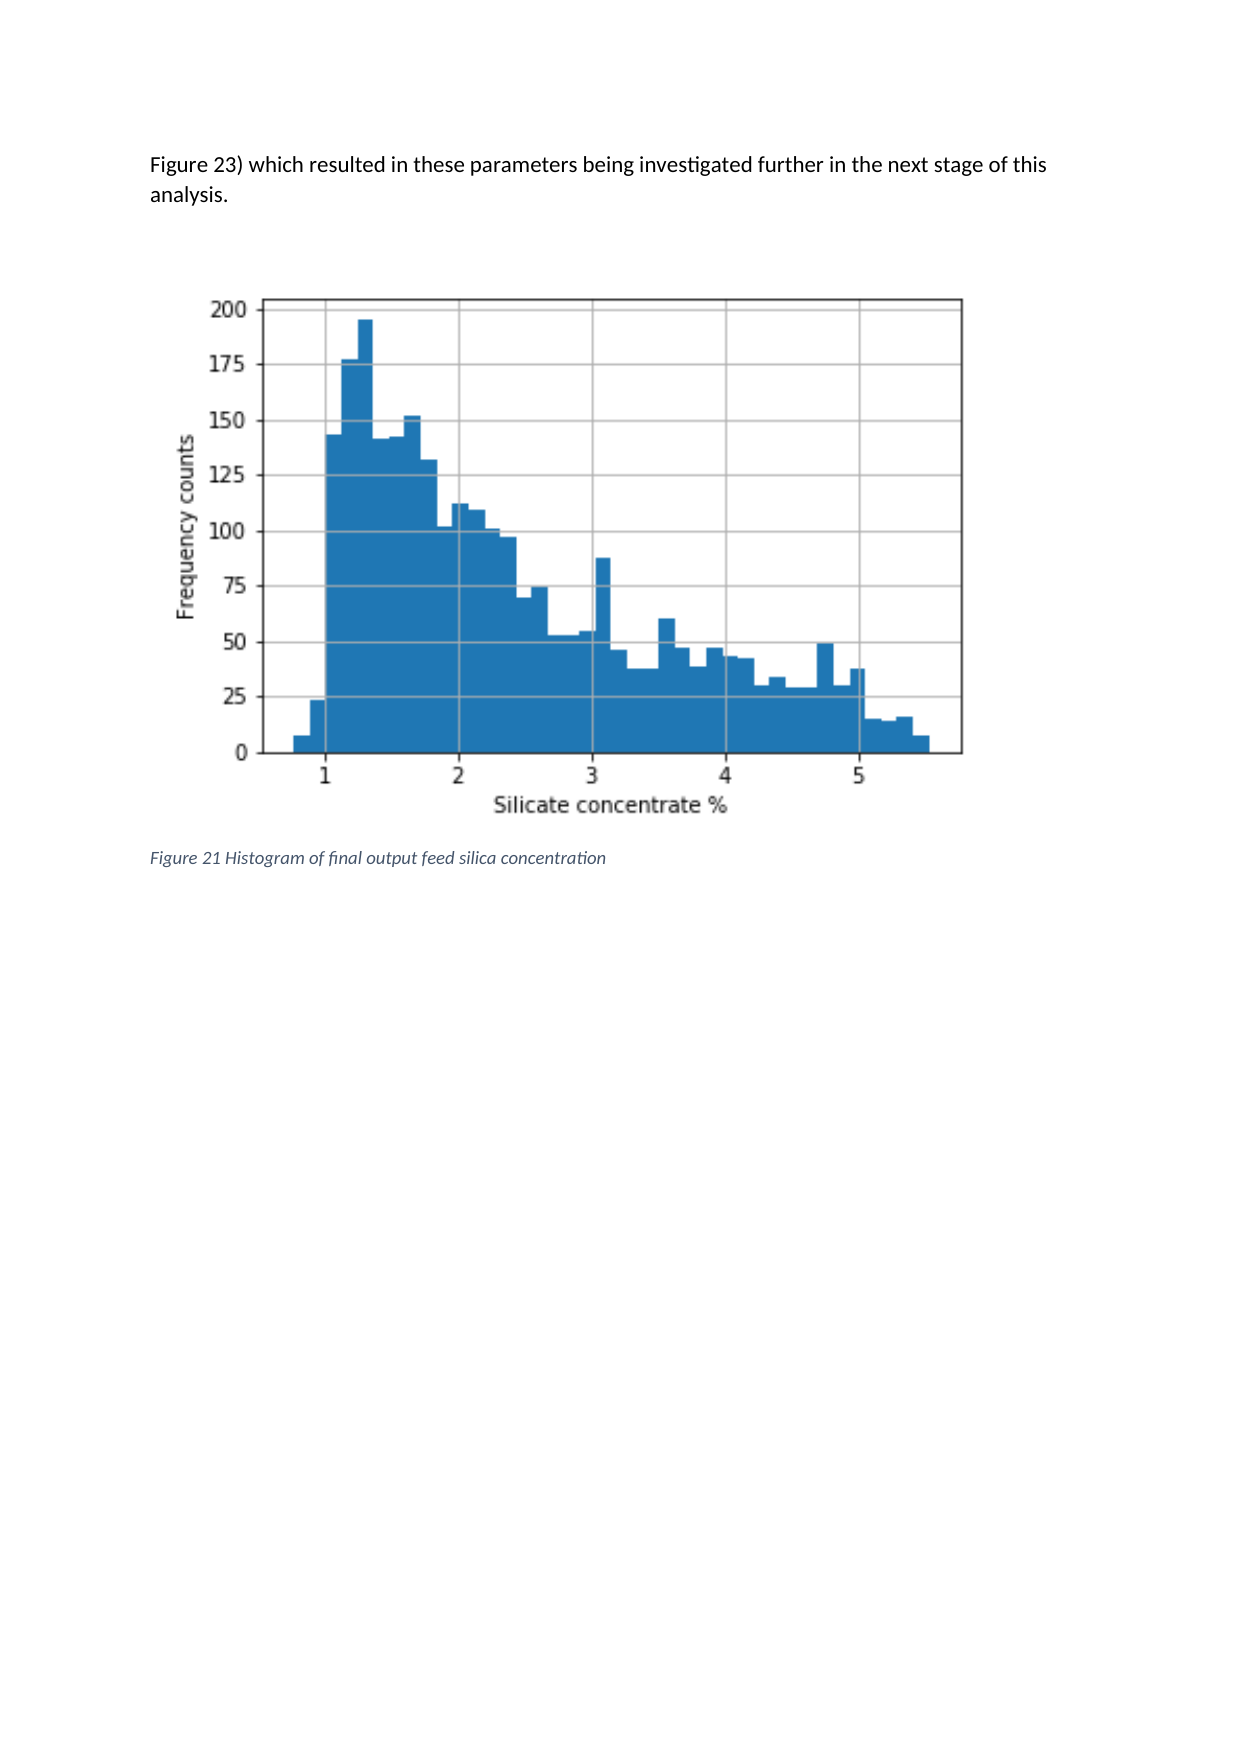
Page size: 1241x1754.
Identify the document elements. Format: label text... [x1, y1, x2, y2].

text Figure 21 Histogram of final output feed silica concentration [150, 846, 1090, 869]
picture [150, 227, 1051, 828]
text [150, 150, 1090, 208]
